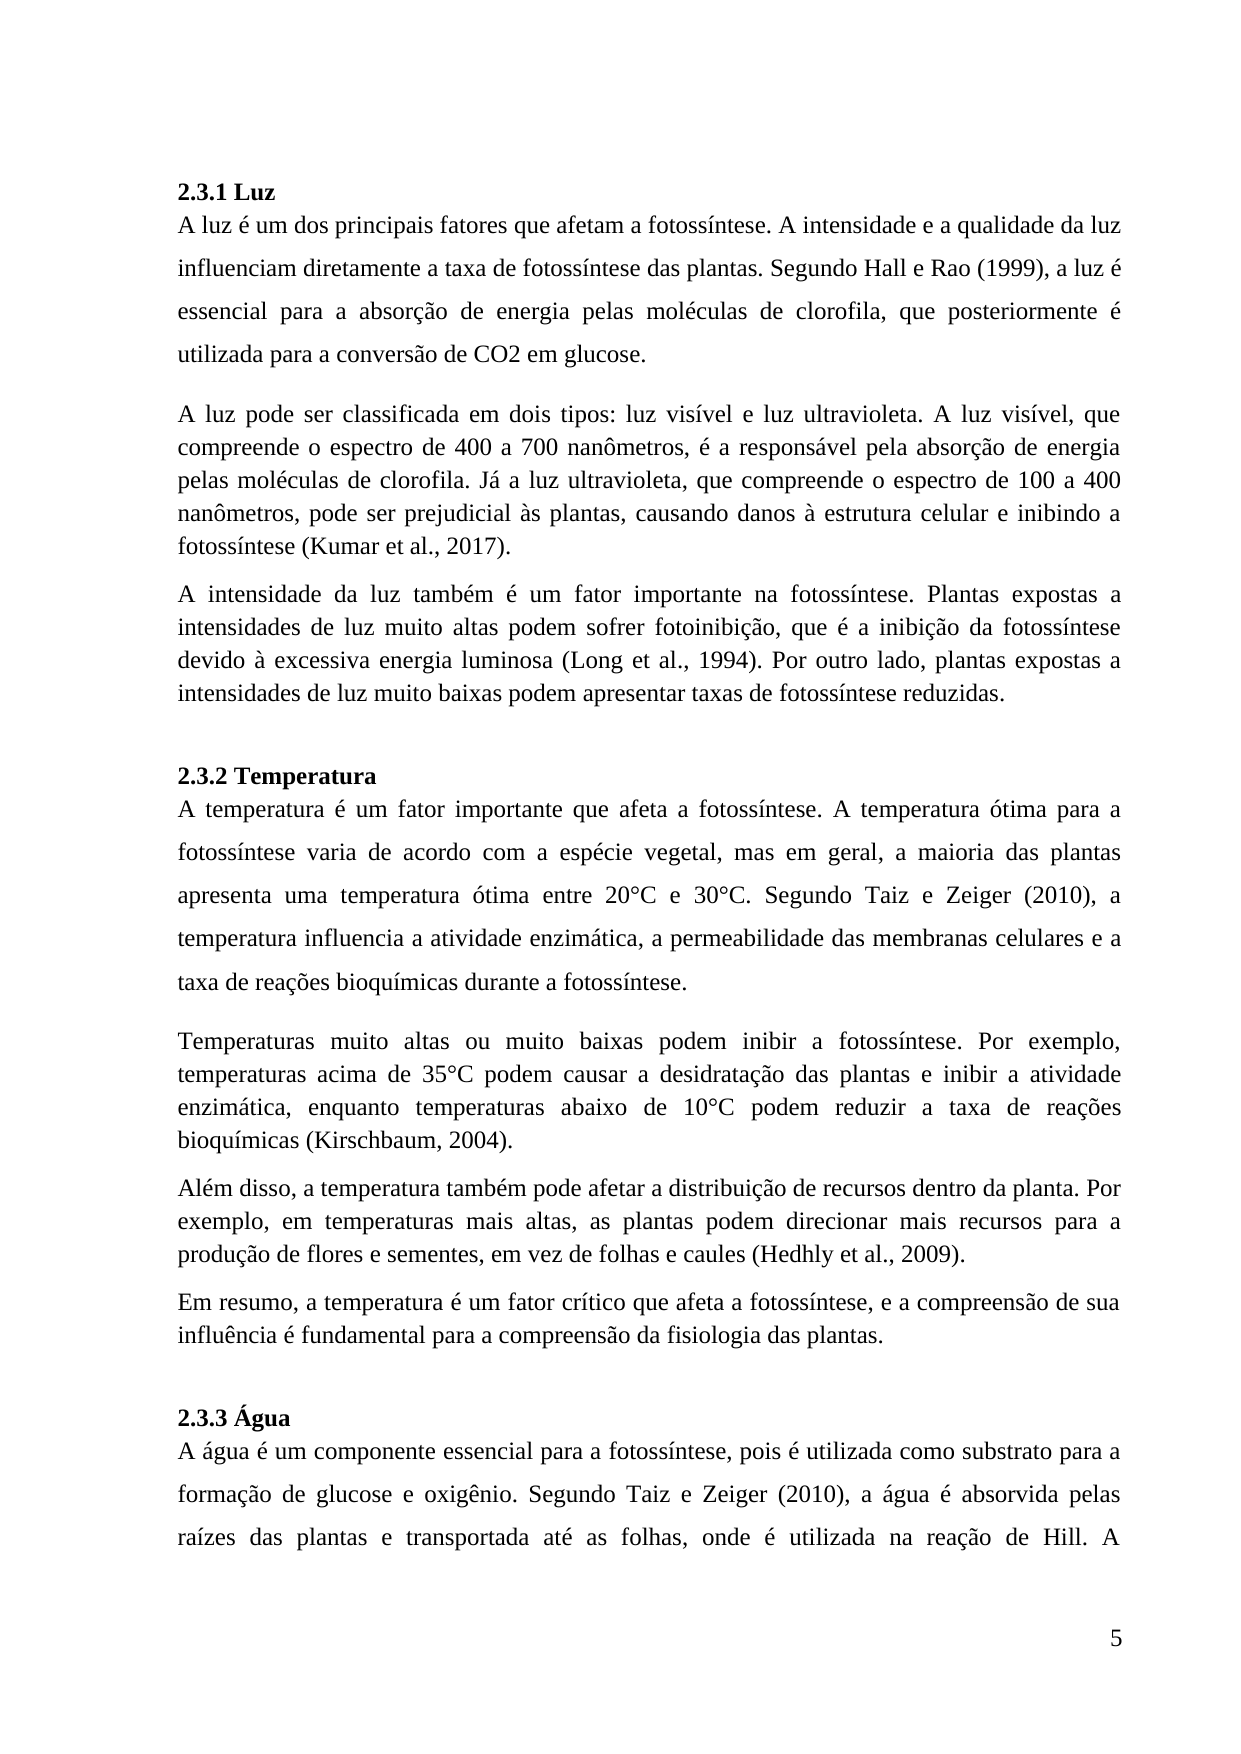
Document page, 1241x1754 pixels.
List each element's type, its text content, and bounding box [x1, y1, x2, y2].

subtitle 2.3.2 Temperatura [177, 761, 1122, 790]
text Em resumo, a temperatura é um fator crítico que afeta a fotossíntese, e a compreensão de sua influência é fundamental para a compreensão da fisiologia das plantas. [177, 1287, 1122, 1348]
text A luz pode ser classificada em dois tipos: luz visível e luz ultravioleta. A luz visível, que compreende o espectro de 400 a 700 nanômetros, é a responsável pela absorção de energia pelas moléculas de clorofila. Já a luz ultravioleta, que compreende o espectro de 100 a 400 nanômetros, pode ser prejudicial às plantas, causando danos à estrutura celular e inibindo a fotossíntese (Kumar et al., 2017). [177, 399, 1122, 560]
text Além disso, a temperatura também pode afetar a distribuição de recursos dentro da planta. Por exemplo, em temperaturas mais altas, as plantas podem direcionar mais recursos para a produção de flores e sementes, em vez de folhas e caules (Hedhly et al., 2009). [177, 1173, 1122, 1268]
subtitle 2.3.3 Água [177, 1403, 1122, 1432]
text Temperaturas muito altas ou muito baixas podem inibir a fotossíntese. Por exemplo, temperaturas acima de 35°C podem causar a desidratação das plantas e inibir a atividade enzimática, enquanto temperaturas abaixo de 10°C podem reduzir a taxa de reações bioquímicas (Kirschbaum, 2004). [177, 1026, 1122, 1154]
subtitle 2.3.1 Luz [177, 177, 1122, 206]
text A intensidade da luz também é um fator importante na fotossíntese. Plantas expostas a intensidades de luz muito altas podem sofrer fotoinibição, que é a inibição da fotossíntese devido à excessiva energia luminosa (Long et al., 1994). Por outro lado, plantas expostas a intensidades de luz muito baixas podem apresentar taxas de fotossíntese reduzidas. [177, 579, 1122, 707]
